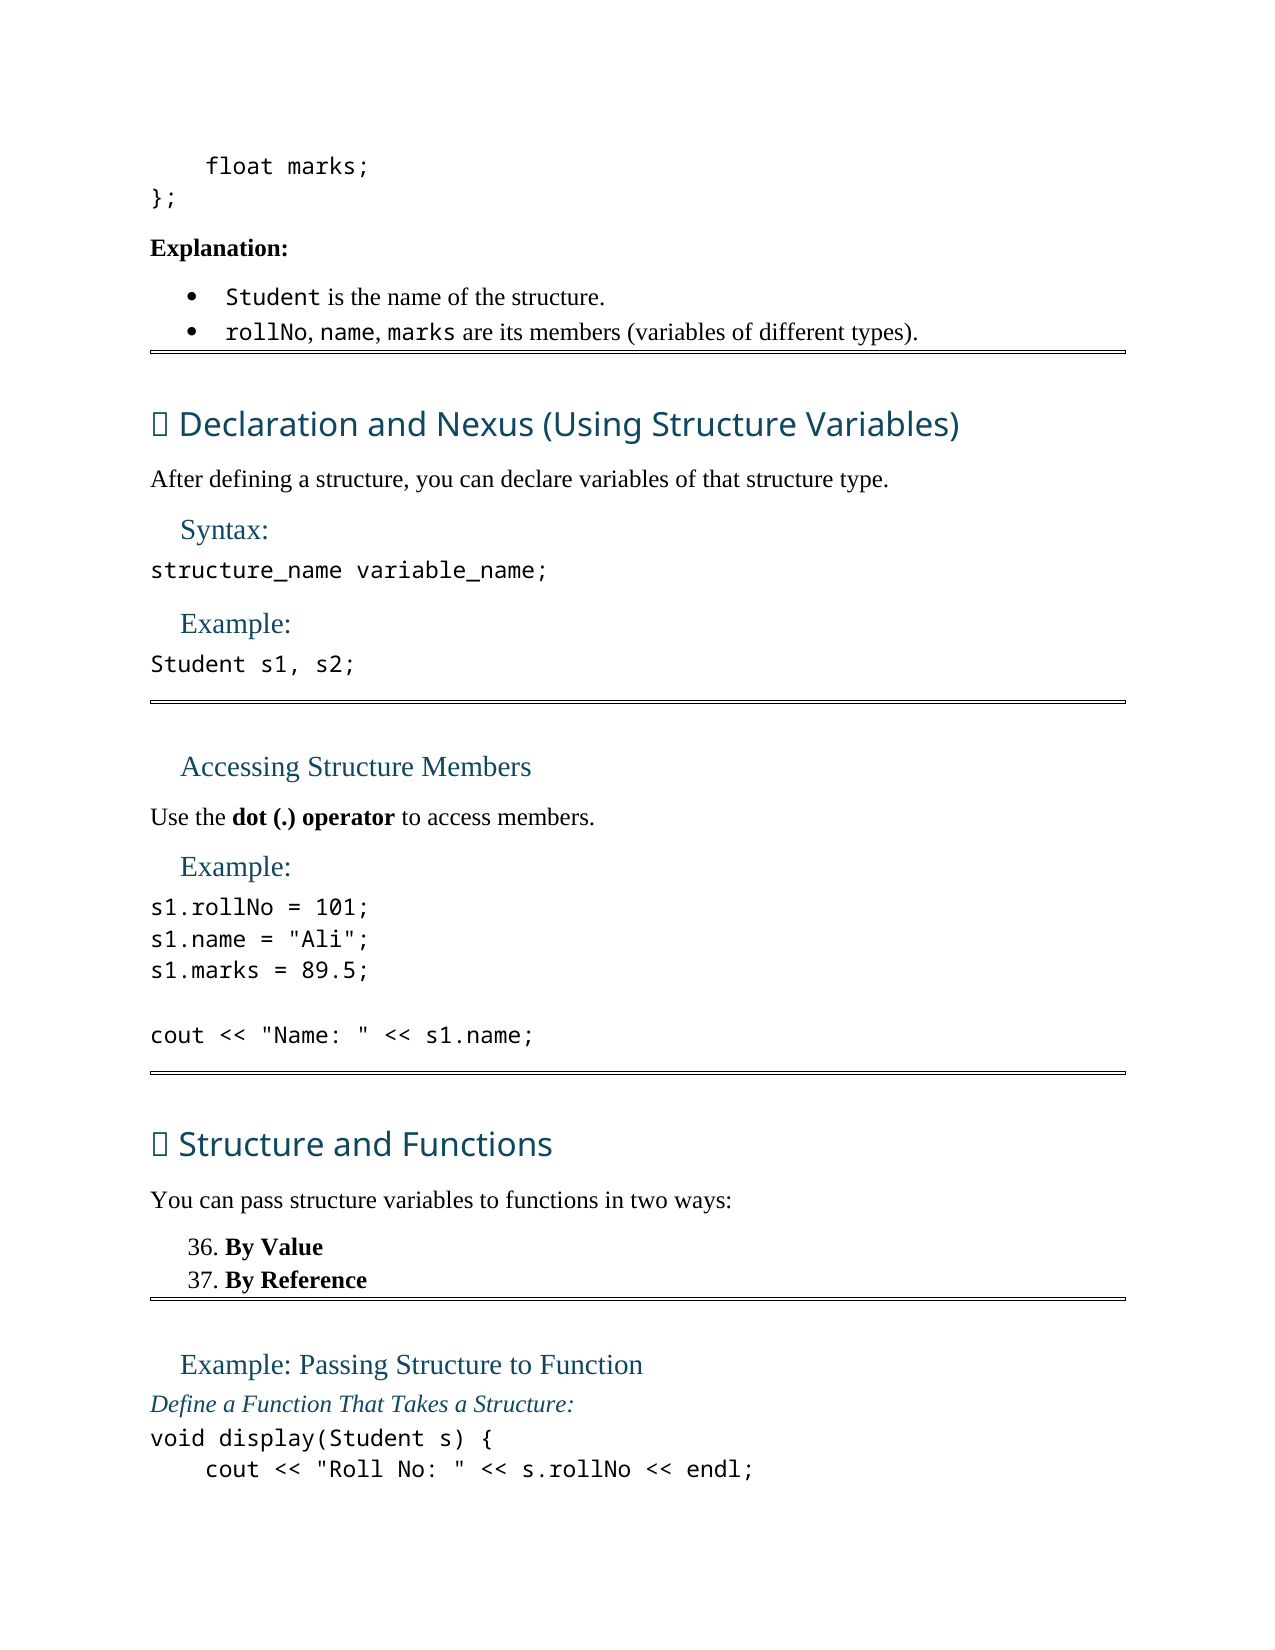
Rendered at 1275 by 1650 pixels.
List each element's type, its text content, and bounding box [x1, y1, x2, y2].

text Define a Function That Takes a Structure: [150, 1389, 1125, 1418]
text 📌 Example: Passing Structure to Function [150, 1347, 1125, 1381]
text s1.rollNo = 101; s1.name = "Ali"; s1.marks = 89.5; cout << "Name: " << s1.name; [150, 891, 1125, 1050]
list By Reference [187, 1265, 1125, 1294]
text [150, 1422, 1125, 1484]
text Explanation: [150, 233, 1125, 262]
text structure_name variable_name; [150, 554, 1125, 585]
text Use the dot (.) operator to access members. [150, 802, 1125, 831]
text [150, 150, 1125, 212]
text After defining a structure, you can declare variables of that structure type. [150, 464, 1125, 493]
text 📌 Declaration and Nexus (Using Structure Variables) [150, 400, 1125, 446]
list By Value [187, 1232, 1125, 1261]
text 📌 Example: [150, 606, 1125, 639]
text 📌 Structure and Functions [150, 1121, 1125, 1166]
text 📌 Accessing Structure Members [150, 749, 1125, 783]
text You can pass structure variables to functions in two ways: [150, 1185, 1125, 1214]
text 📌 Example: [150, 849, 1125, 883]
text 📌 Syntax: [150, 512, 1125, 546]
list Student is the name of the structure. [187, 281, 1125, 312]
list rollNo, name, marks are its members (variables of different types). [187, 316, 1125, 347]
text Student s1, s2; [150, 648, 1125, 679]
